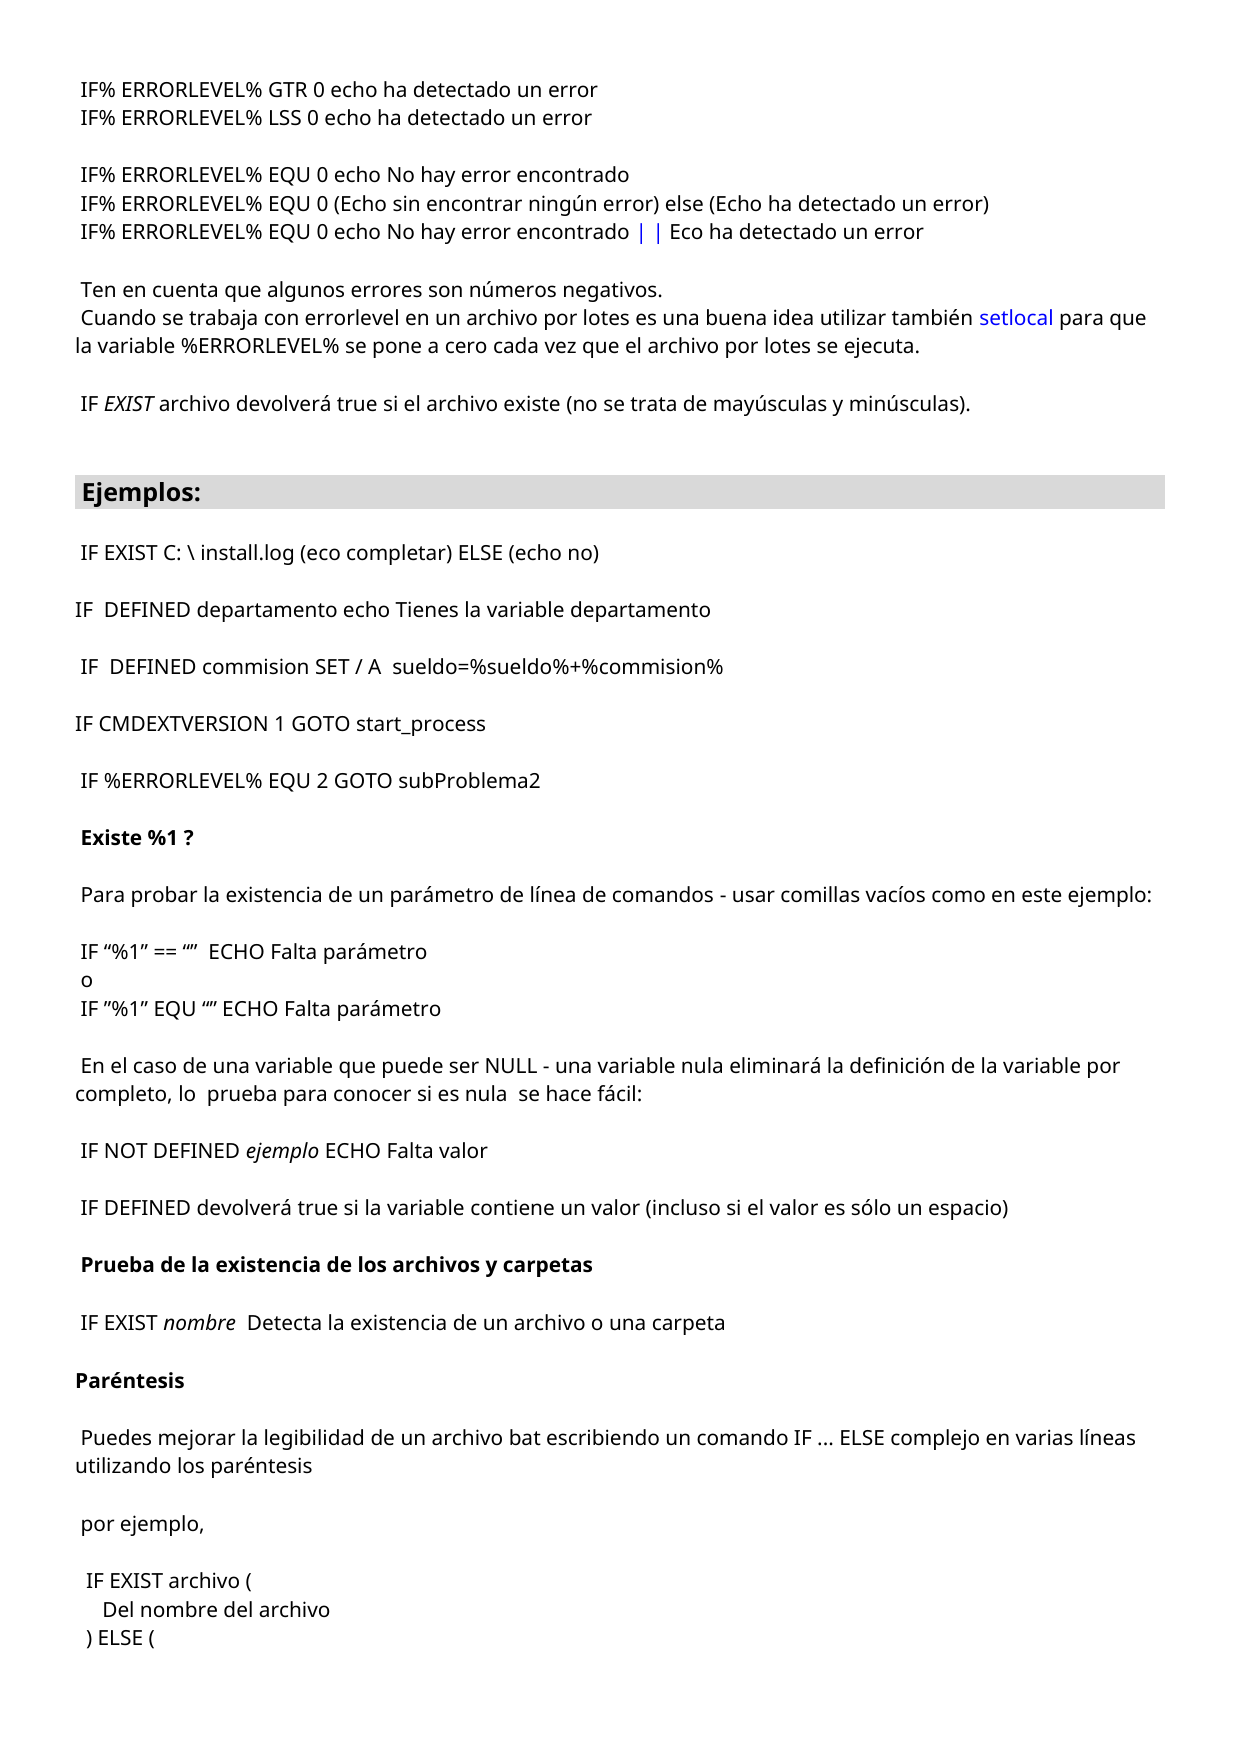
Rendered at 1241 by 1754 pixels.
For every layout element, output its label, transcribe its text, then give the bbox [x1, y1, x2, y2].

text BracketsParéntesis You can improve the readability of a batch script by writing a complex IF...ELSE command over several lines using brackets Puedes mejorar la legibilidad de un archivo bat escribiendo un comando IF ... ELSE complejo en varias líneas utilizando los paréntesis [75, 1366, 1165, 1479]
text IF DEFINED _commission SET /A _salary=%_salary% + %_commission% IF IF DEFINED _department ECHO Got the department variable DEFINED commision SET / A sueldo=%sueldo%+%commision% [75, 652, 1165, 680]
text IF %ERRORLEVEL% EQU 2 goto sub_problem2 IF %ERRORLEVEL% EQU 2 GOTO subProblema2 [75, 766, 1165, 794]
text IF EXIST name - will detect the existence of a file or a folder - the script empty.cmd will show if the folder is empty or not. IF EXIST nombre Detecta la existencia de un archivo o una carpeta [75, 1308, 1165, 1337]
text Test the existence of files and folders Prueba de la existencia de los archivos y carpetas [75, 1251, 1165, 1279]
text Examples: Ejemplos: [75, 475, 1165, 509]
text eg por ejemplo, [75, 1509, 1165, 1537]
text Does %1 exist? Existe %1 ? To test for the existence of a command line parameter - use empty brackets like this Para probar la existencia de un parámetro de línea de comandos - usar comillas vacíos como en este ejemplo: IF [%1]==[] ECHO Value Missing IF “%1” == “” ECHO Falta parámetro or o IF [%1] EQU [] ECHO Value Missing IF ”%1” EQU “” ECHO Falta parámetro In the case of a variable that may be NULL - a null variable will remove the variable definition altogether, so testing for NULLs becomes easy: En el caso de una variable que puede ser NULL - una variable nula eliminará la definición de la variable por completo, lo prueba para conocer si es nula se hace fácil: IF NOT DEFINED _example ECHO Value Missing IF NOT DEFINED ejemplo ECHO Falta valor IF DEFINED will return true if the variable contains any value (even if the value is just a space) IF DEFINED devolverá true si la variable contiene un valor (incluso si el valor es sólo un espacio) [75, 823, 1165, 1221]
text IF %ERRORLEVEL% GTR 0 Echo An error was found IF% ERRORLEVEL% GTR 0 echo ha detectado un error IF %ERRORLEVEL% LSS 0 Echo An error was found IF% ERRORLEVEL% LSS 0 echo ha detectado un error IF %ERRORLEVEL% EQU 0 Echo No error found IF% ERRORLEVEL% EQU 0 echo No hay error encontrado IF %ERRORLEVEL% EQU 0 (Echo No error found) ELSE (Echo An error was found) IF% ERRORLEVEL% EQU 0 (Echo sin encontrar ningún error) else (Echo ha detectado un error) IF %ERRORLEVEL% EQU 0 Echo No error found || Echo An error was found IF% ERRORLEVEL% EQU 0 echo No hay error encontrado | | Eco ha detectado un error [75, 75, 1165, 246]
text ) ELSE ( ) ELSE ( [75, 1623, 1165, 1652]
text IF EXIST filename ( IF EXIST archivo ( [75, 1566, 1165, 1595]
text IF EXIST C:\install.log (echo complete) ELSE (echo failed) IF EXIST C: \ install.log (eco completar) ELSE (echo no) [75, 538, 1165, 567]
text IF EXIST filename will return true if the file exists (this is not case sensitive). IF EXIST archivo devolverá true si el archivo existe (no se trata de mayúsculas y minúsculas). [75, 389, 1165, 446]
text Del filename Del nombre del archivo [75, 1595, 1165, 1623]
text Note some errors are negative numbers. Ten en cuenta que algunos errores son números negativos. When working with errorlevels in a batch file it's a good idea to also use SETLOCAL so that the %ERRORLEVEL% variable is reset each time the batch file runs. Cuando se trabaja con errorlevel en un archivo por lotes es una buena idea utilizar también setlocal para que la variable %ERRORLEVEL% se pone a cero cada vez que el archivo por lotes se ejecuta. [75, 275, 1165, 360]
text IF IF DEFINED _department ECHO Got the department variable DEFINED departamento echo Tienes la variable departamento [75, 595, 1165, 623]
text IF IF CMDEXTVERSION 1 GOTO start_processCMDEXTVERSION 1 GOTO start_process [75, 709, 1165, 737]
